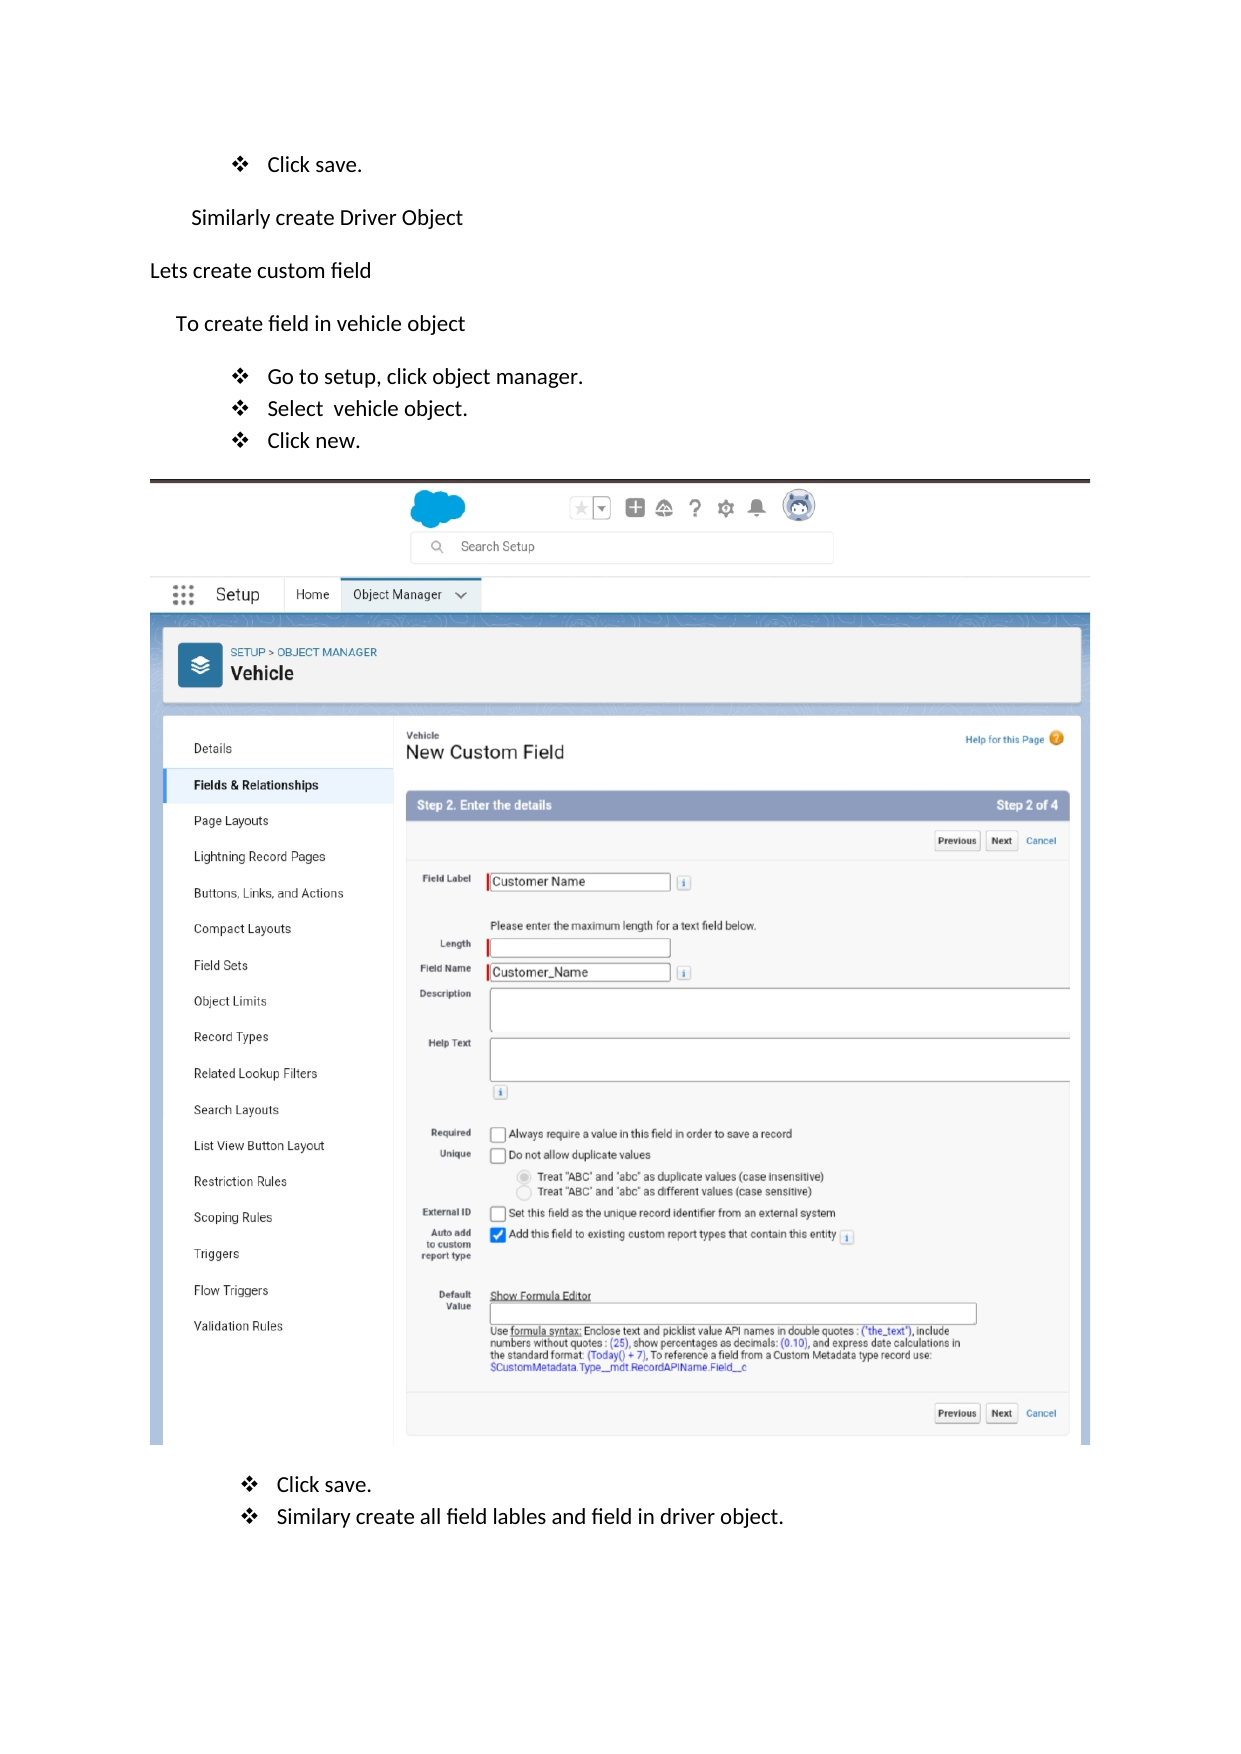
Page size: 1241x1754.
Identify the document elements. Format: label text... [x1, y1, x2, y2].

list Click save. [230, 150, 1090, 178]
picture [150, 479, 1091, 1445]
list Click save. [239, 1470, 1090, 1498]
list Similary create all field lables and field in driver object. [239, 1502, 1090, 1530]
list Click new. [230, 426, 1090, 454]
text To create field in vehicle object [150, 309, 1090, 337]
text Similarly create Driver Object [150, 203, 1090, 231]
list Select vehicle object. [230, 394, 1090, 422]
text Lets create custom field [150, 256, 1090, 284]
list Go to setup, click object manager. [230, 362, 1090, 390]
